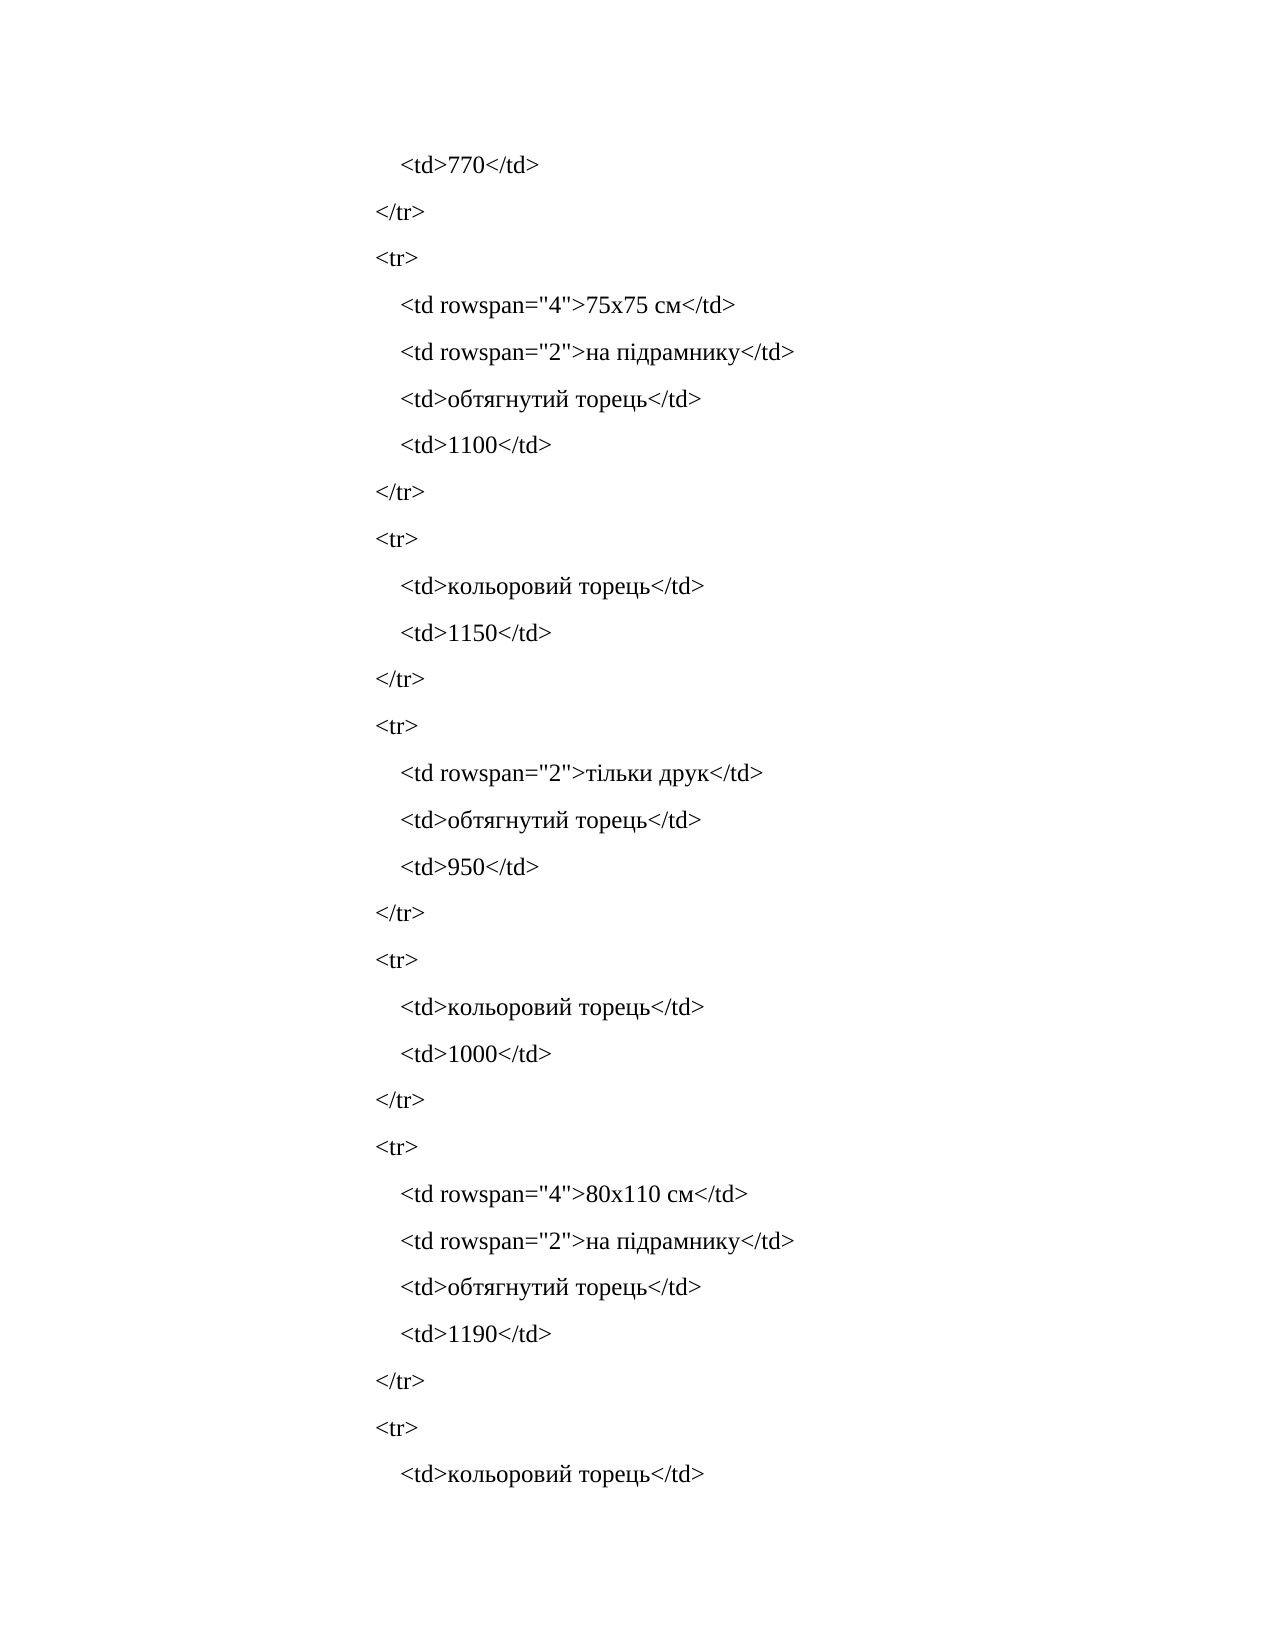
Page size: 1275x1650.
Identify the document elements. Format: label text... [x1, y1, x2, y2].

text <tr> [150, 1413, 1125, 1442]
text <td>770</td> [150, 150, 1125, 179]
text <tr> [150, 1132, 1125, 1161]
text <tr> [150, 243, 1125, 272]
text </tr> [150, 1085, 1125, 1114]
text <td rowspan="2">на підрамнику</td> [150, 1226, 1125, 1254]
text <td>1000</td> [150, 1039, 1125, 1067]
text </tr> [150, 477, 1125, 506]
text <td>обтягнутий торець</td> [150, 1272, 1125, 1301]
text <td>950</td> [150, 852, 1125, 880]
text <td>обтягнутий торець</td> [150, 805, 1125, 833]
text <tr> [150, 711, 1125, 740]
text <td>1190</td> [150, 1319, 1125, 1348]
text </tr> [150, 197, 1125, 226]
text </tr> [150, 898, 1125, 927]
text <td>1100</td> [150, 431, 1125, 459]
text <td>кольоровий торець</td> [150, 992, 1125, 1021]
text </tr> [150, 1366, 1125, 1395]
text <tr> [150, 524, 1125, 553]
text <tr> [150, 945, 1125, 974]
text <td>1150</td> [150, 618, 1125, 646]
text <td rowspan="2">тільки друк</td> [150, 758, 1125, 787]
text <td>кольоровий торець</td> [150, 1459, 1125, 1488]
text <td>обтягнутий торець</td> [150, 384, 1125, 413]
text <td rowspan="4">75х75 см</td> [150, 290, 1125, 319]
text <td rowspan="4">80х110 см</td> [150, 1179, 1125, 1208]
text <td>кольоровий торець</td> [150, 571, 1125, 600]
text </tr> [150, 664, 1125, 693]
text <td rowspan="2">на підрамнику</td> [150, 337, 1125, 366]
